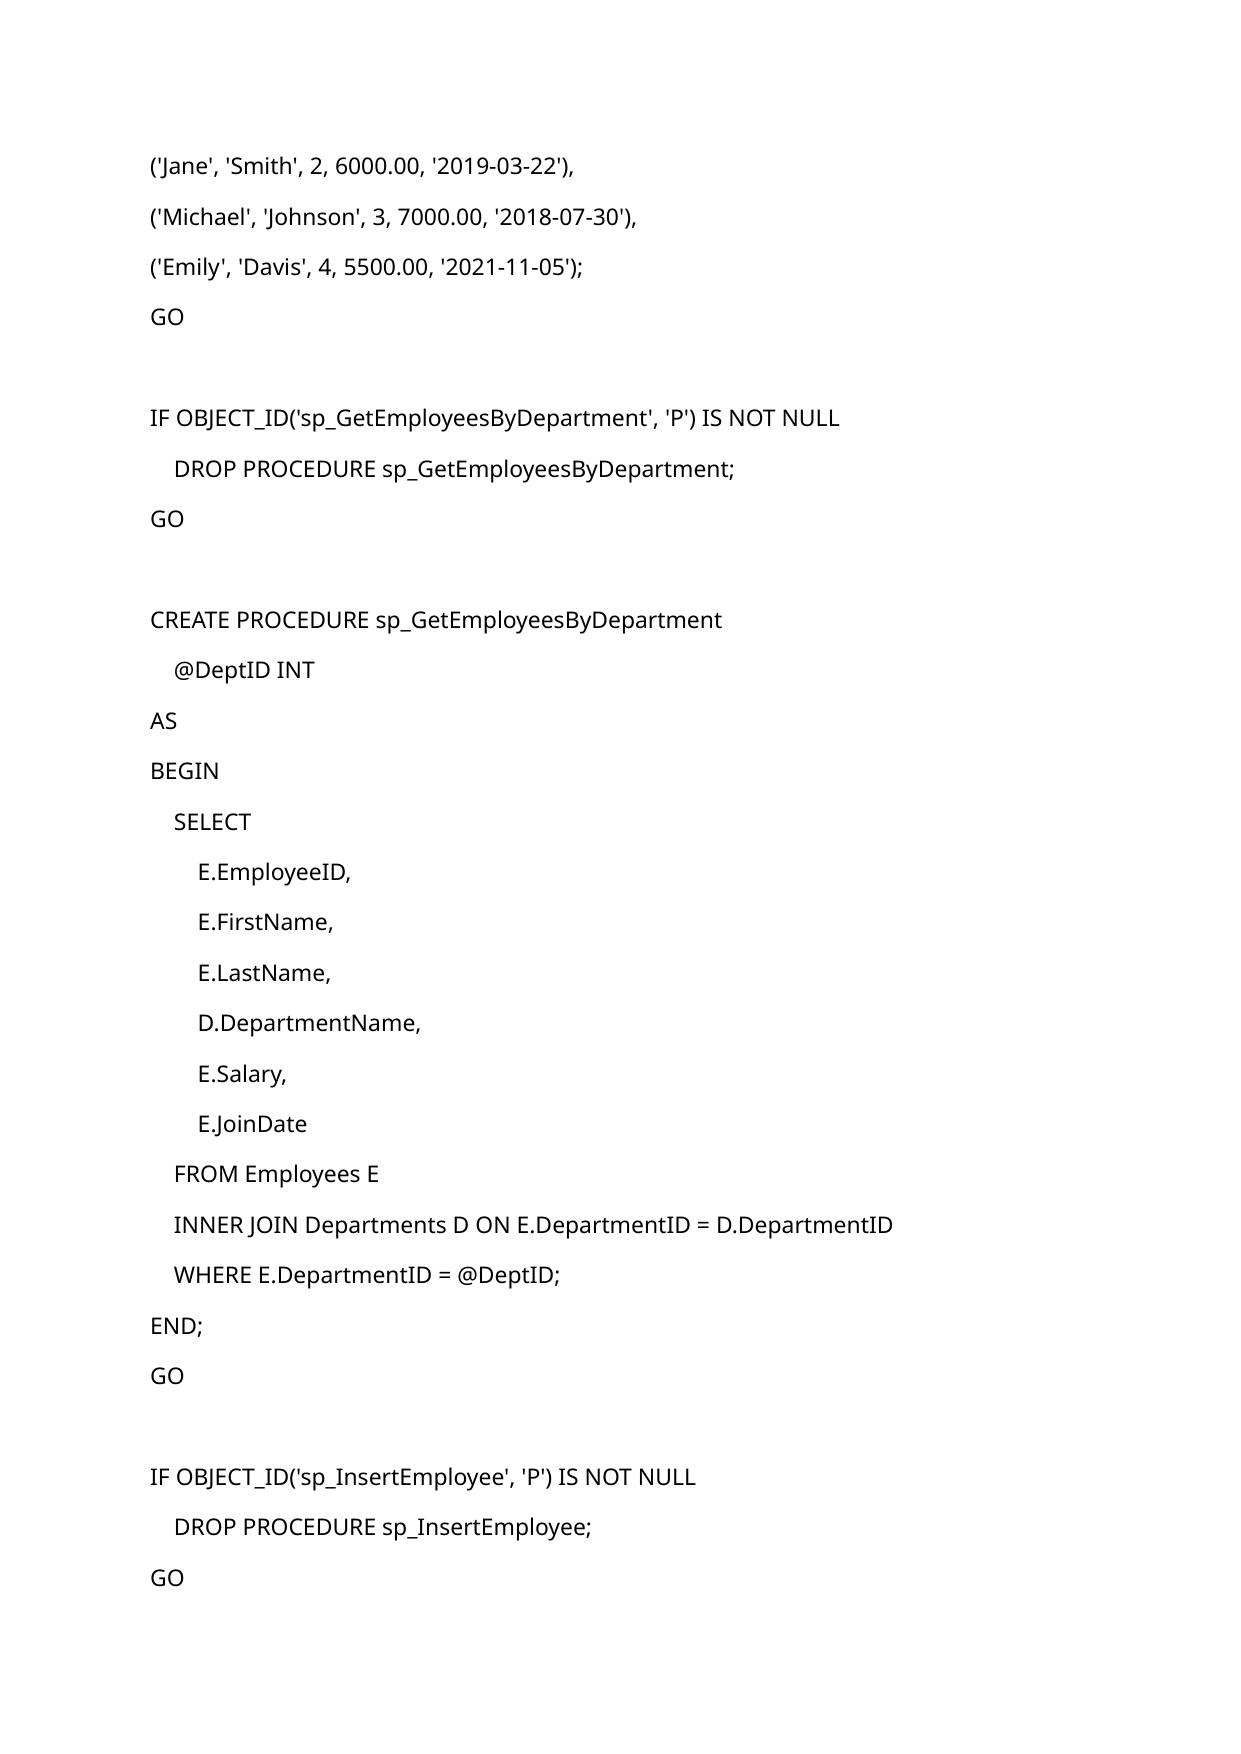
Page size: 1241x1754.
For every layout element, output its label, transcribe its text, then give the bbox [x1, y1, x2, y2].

text IF OBJECT_ID('sp_GetEmployeesByDepartment', 'P') IS NOT NULL [150, 402, 1090, 433]
text AS [150, 704, 1090, 736]
text GO [150, 301, 1090, 332]
text ('Jane', 'Smith', 2, 6000.00, '2019-03-22'), [150, 150, 1090, 181]
text ('Emily', 'Davis', 4, 5500.00, '2021-11-05'); [150, 251, 1090, 282]
text @DeptID INT [150, 654, 1090, 685]
text E.LastName, [150, 957, 1090, 988]
text E.JoinDate [150, 1108, 1090, 1139]
text FROM Employees E [150, 1158, 1090, 1189]
text DROP PROCEDURE sp_GetEmployeesByDepartment; [150, 452, 1090, 484]
text GO [150, 1360, 1090, 1391]
text GO [150, 503, 1090, 534]
text E.FirstName, [150, 906, 1090, 937]
text SELECT [150, 805, 1090, 837]
text ('Michael', 'Johnson', 3, 7000.00, '2018-07-30'), [150, 200, 1090, 232]
text IF OBJECT_ID('sp_InsertEmployee', 'P') IS NOT NULL [150, 1461, 1090, 1492]
text DROP PROCEDURE sp_InsertEmployee; [150, 1511, 1090, 1542]
text END; [150, 1309, 1090, 1341]
text INNER JOIN Departments D ON E.DepartmentID = D.DepartmentID [150, 1209, 1090, 1240]
text GO [150, 1562, 1090, 1593]
text BEGIN [150, 755, 1090, 786]
text WHERE E.DepartmentID = @DeptID; [150, 1259, 1090, 1290]
text E.EmployeeID, [150, 856, 1090, 887]
text D.DepartmentName, [150, 1007, 1090, 1038]
text E.Salary, [150, 1057, 1090, 1089]
text CREATE PROCEDURE sp_GetEmployeesByDepartment [150, 604, 1090, 635]
